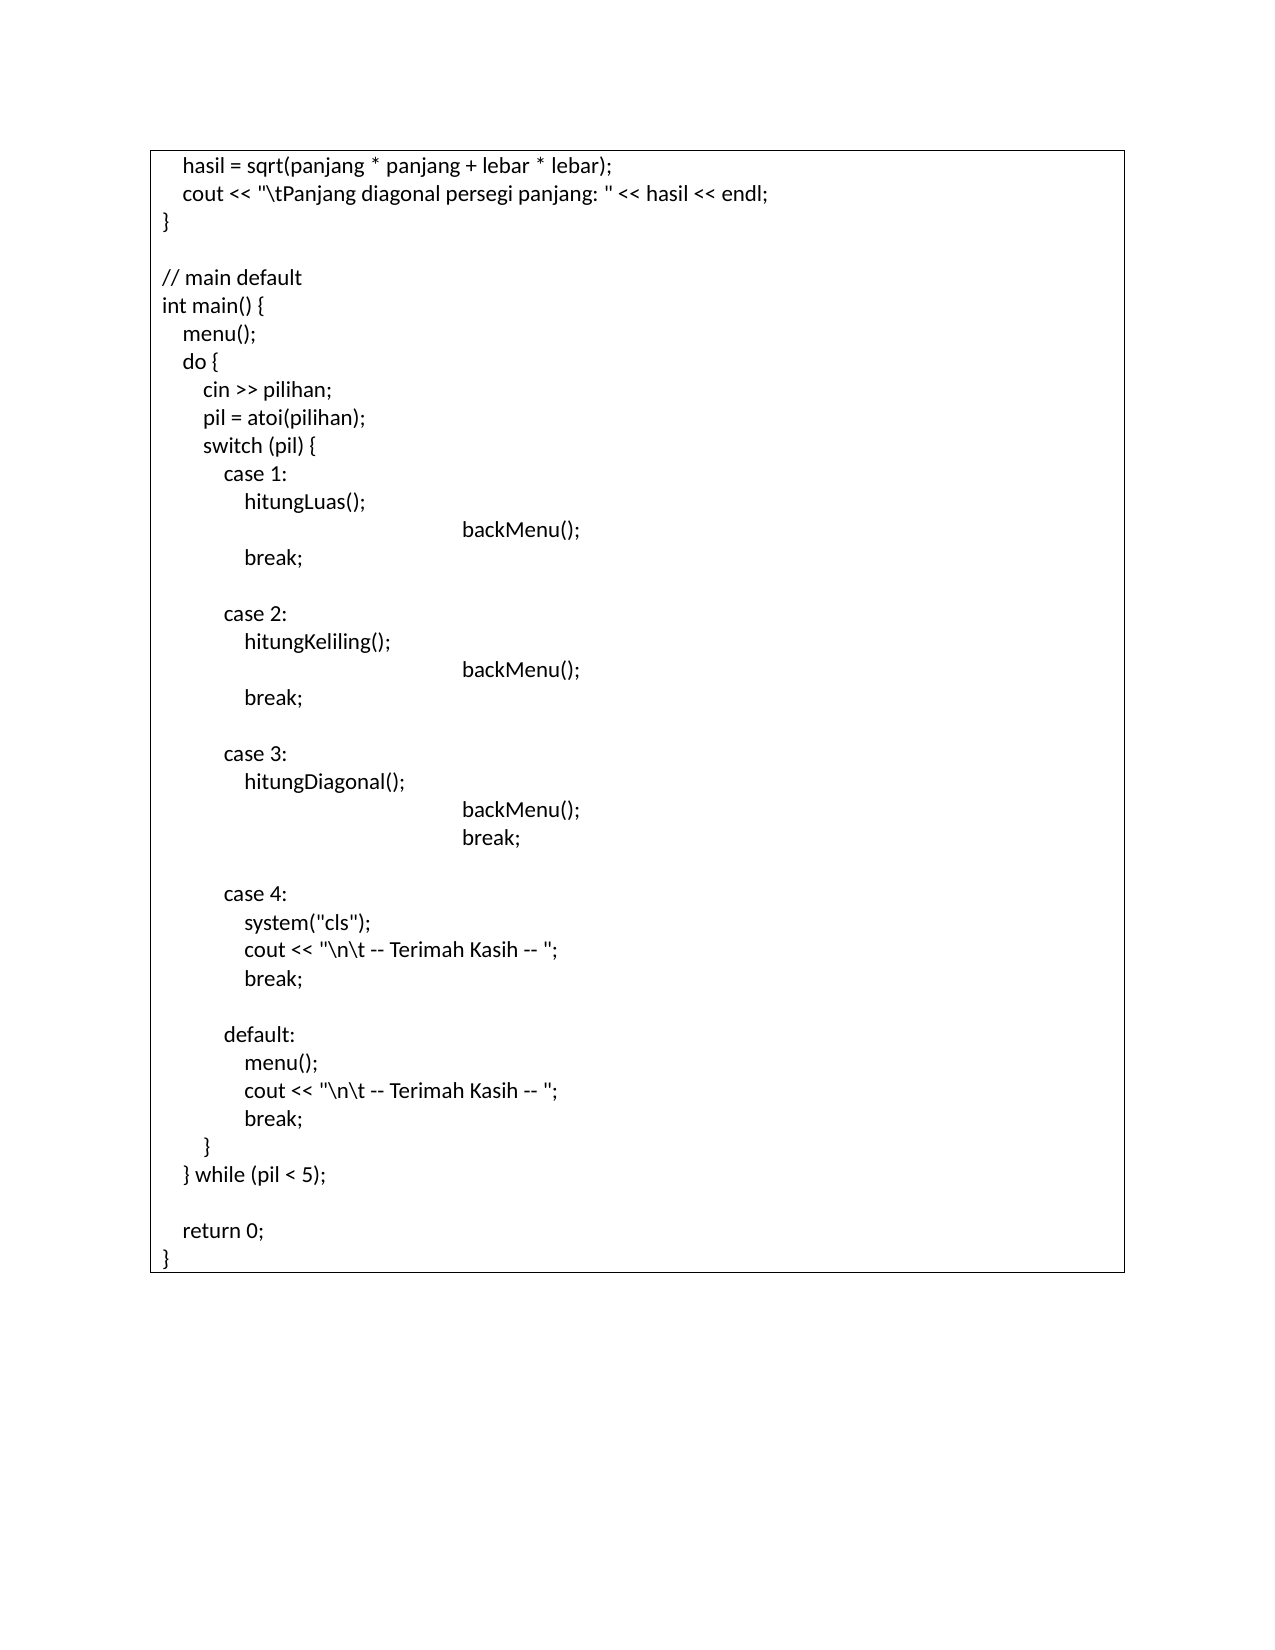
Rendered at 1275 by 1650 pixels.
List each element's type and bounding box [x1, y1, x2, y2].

table_cell [151, 151, 1124, 1272]
